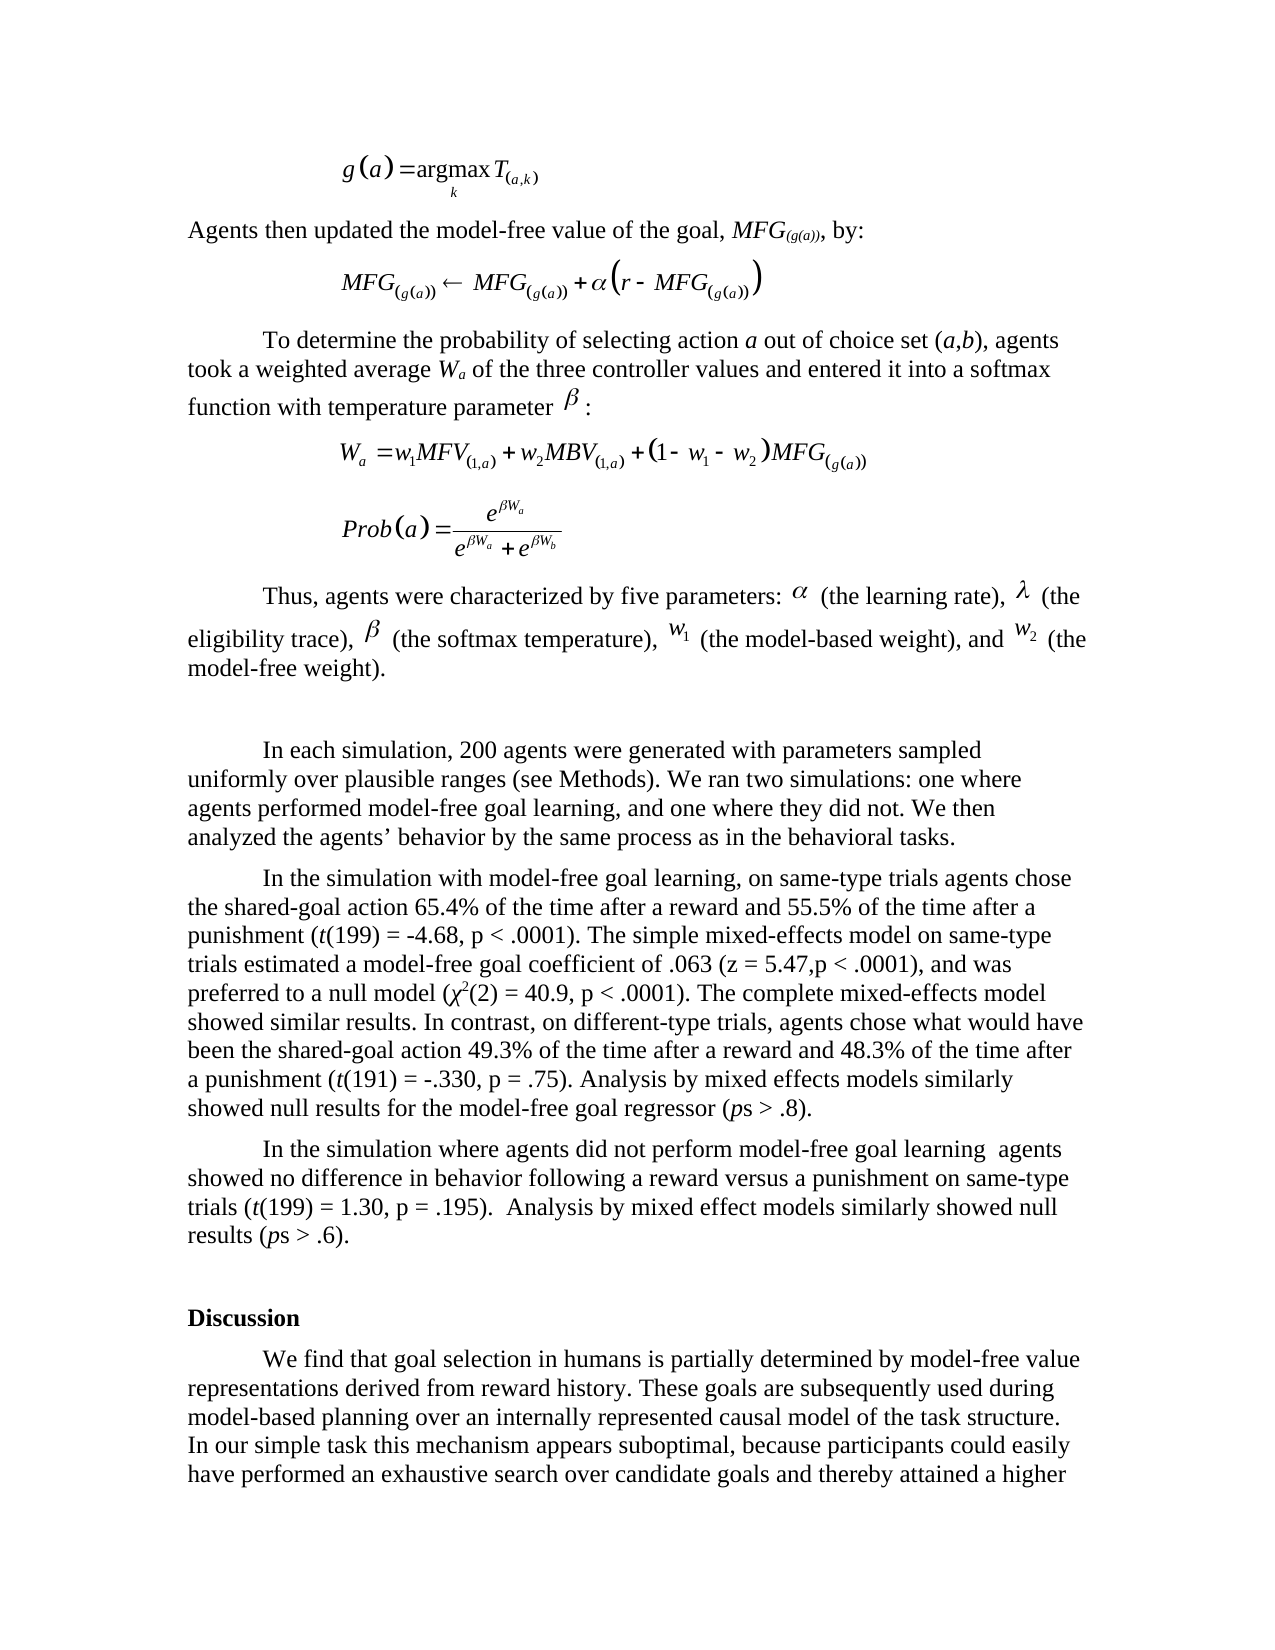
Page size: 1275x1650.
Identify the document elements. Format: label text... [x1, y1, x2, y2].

text Agents then updated the model-free value of the goal, MFG(g(a)), by: [187, 215, 1087, 243]
text In the simulation with model-free goal learning, on same-type trials agents chose the shared-goal action 65.4% of the time after a reward and 55.5% of the time after a punishment (t(199) = -4.68, p < .0001). The simple mixed-effects model on same-type trials estimated a model-free goal coefficient of .063 (z = 5.47,p < .0001), and was preferred to a null model (χ2(2) = 40.9, p < .0001). The complete mixed-effects model showed similar results. In contrast, on different-type trials, agents chose what would have been the shared-goal action 49.3% of the time after a reward and 48.3% of the time after a punishment (t(191) = -.330, p = .75). Analysis by mixed effects models similarly showed null results for the model-free goal regressor (ps > .8). [187, 863, 1087, 1122]
text To determine the probability of selecting action a out of choice set (a,b), agents took a weighted average Wa of the three controller values and entered it into a softmax function with temperature parameter : [187, 325, 1087, 421]
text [187, 1344, 1087, 1488]
text In each simulation, 200 agents were generated with parameters sampled uniformly over plausible ranges (see Methods). We ran two simulations: one where agents performed model-free goal learning, and one where they did not. We then analyzed the agents’ behavior by the same process as in the behavioral tasks. [187, 735, 1087, 850]
text In the simulation where agents did not perform model-free goal learning agents showed no difference in behavior following a reward versus a punishment on same-type trials (t(199) = 1.30, p = .195). Analysis by mixed effect models similarly showed null results (ps > .6). [187, 1134, 1087, 1249]
text Discussion [187, 1303, 1087, 1332]
text Thus, agents were characterized by five parameters: (the learning rate), (the eligibility trace), (the softmax temperature), (the model-based weight), and (the model-free weight). [187, 575, 1087, 682]
